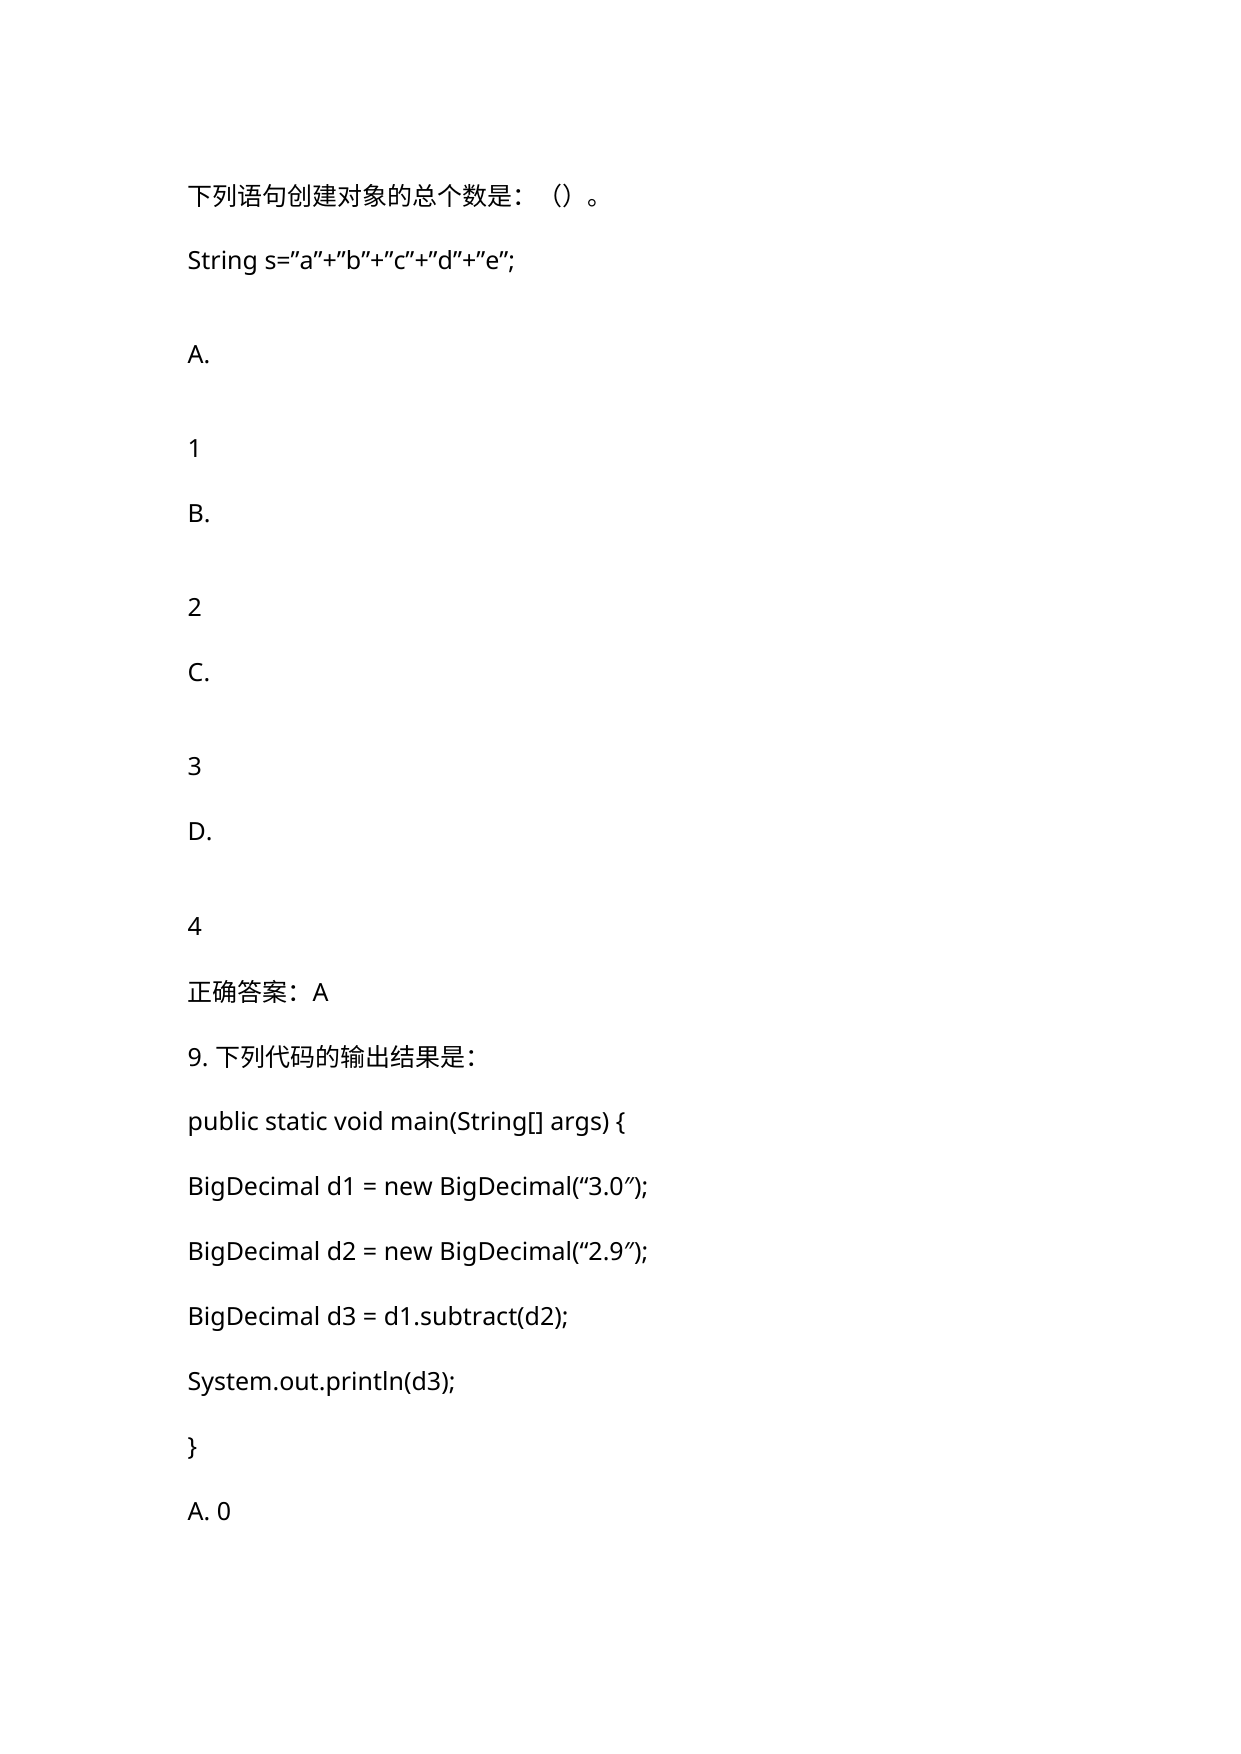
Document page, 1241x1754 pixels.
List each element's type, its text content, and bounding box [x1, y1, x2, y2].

text 下列语句创建对象的总个数是：（）。 String s=”a”+”b”+”c”+”d”+”e”; [187, 162, 1053, 292]
text A. [187, 321, 1053, 386]
text 3 D. [187, 734, 1053, 864]
text 1 B. [187, 415, 1053, 545]
text 2 C. [187, 574, 1053, 704]
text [187, 893, 1053, 1543]
